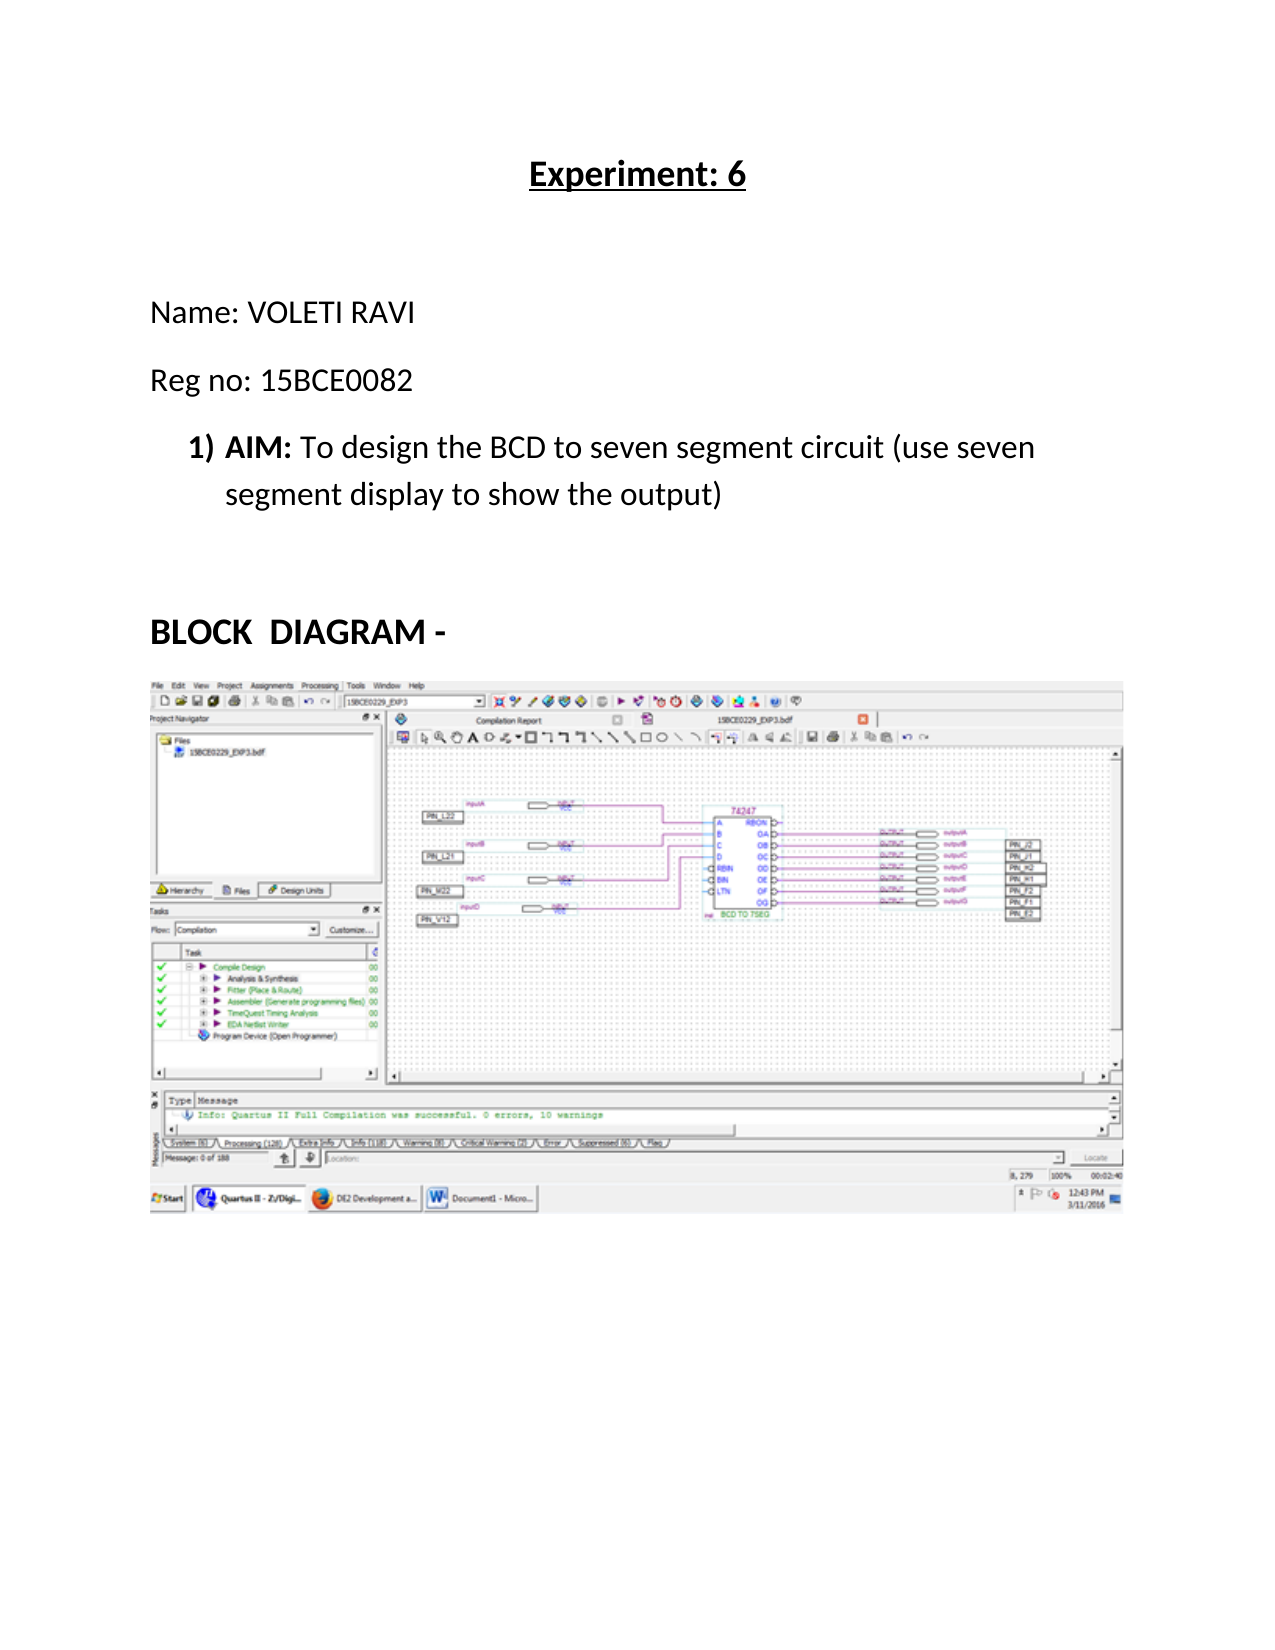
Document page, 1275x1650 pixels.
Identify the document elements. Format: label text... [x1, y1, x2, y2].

text Name: VOLETI RAVI [150, 291, 1125, 332]
text Experiment: 6 [150, 150, 1125, 196]
list AIM: To design the BCD to seven segment circuit (use seven segment display to show the output) [187, 426, 1125, 514]
text Reg no: 15BCE0082 [150, 359, 1125, 399]
picture [150, 681, 1124, 1214]
text BLOCK DIAGRAM - [150, 608, 1125, 654]
